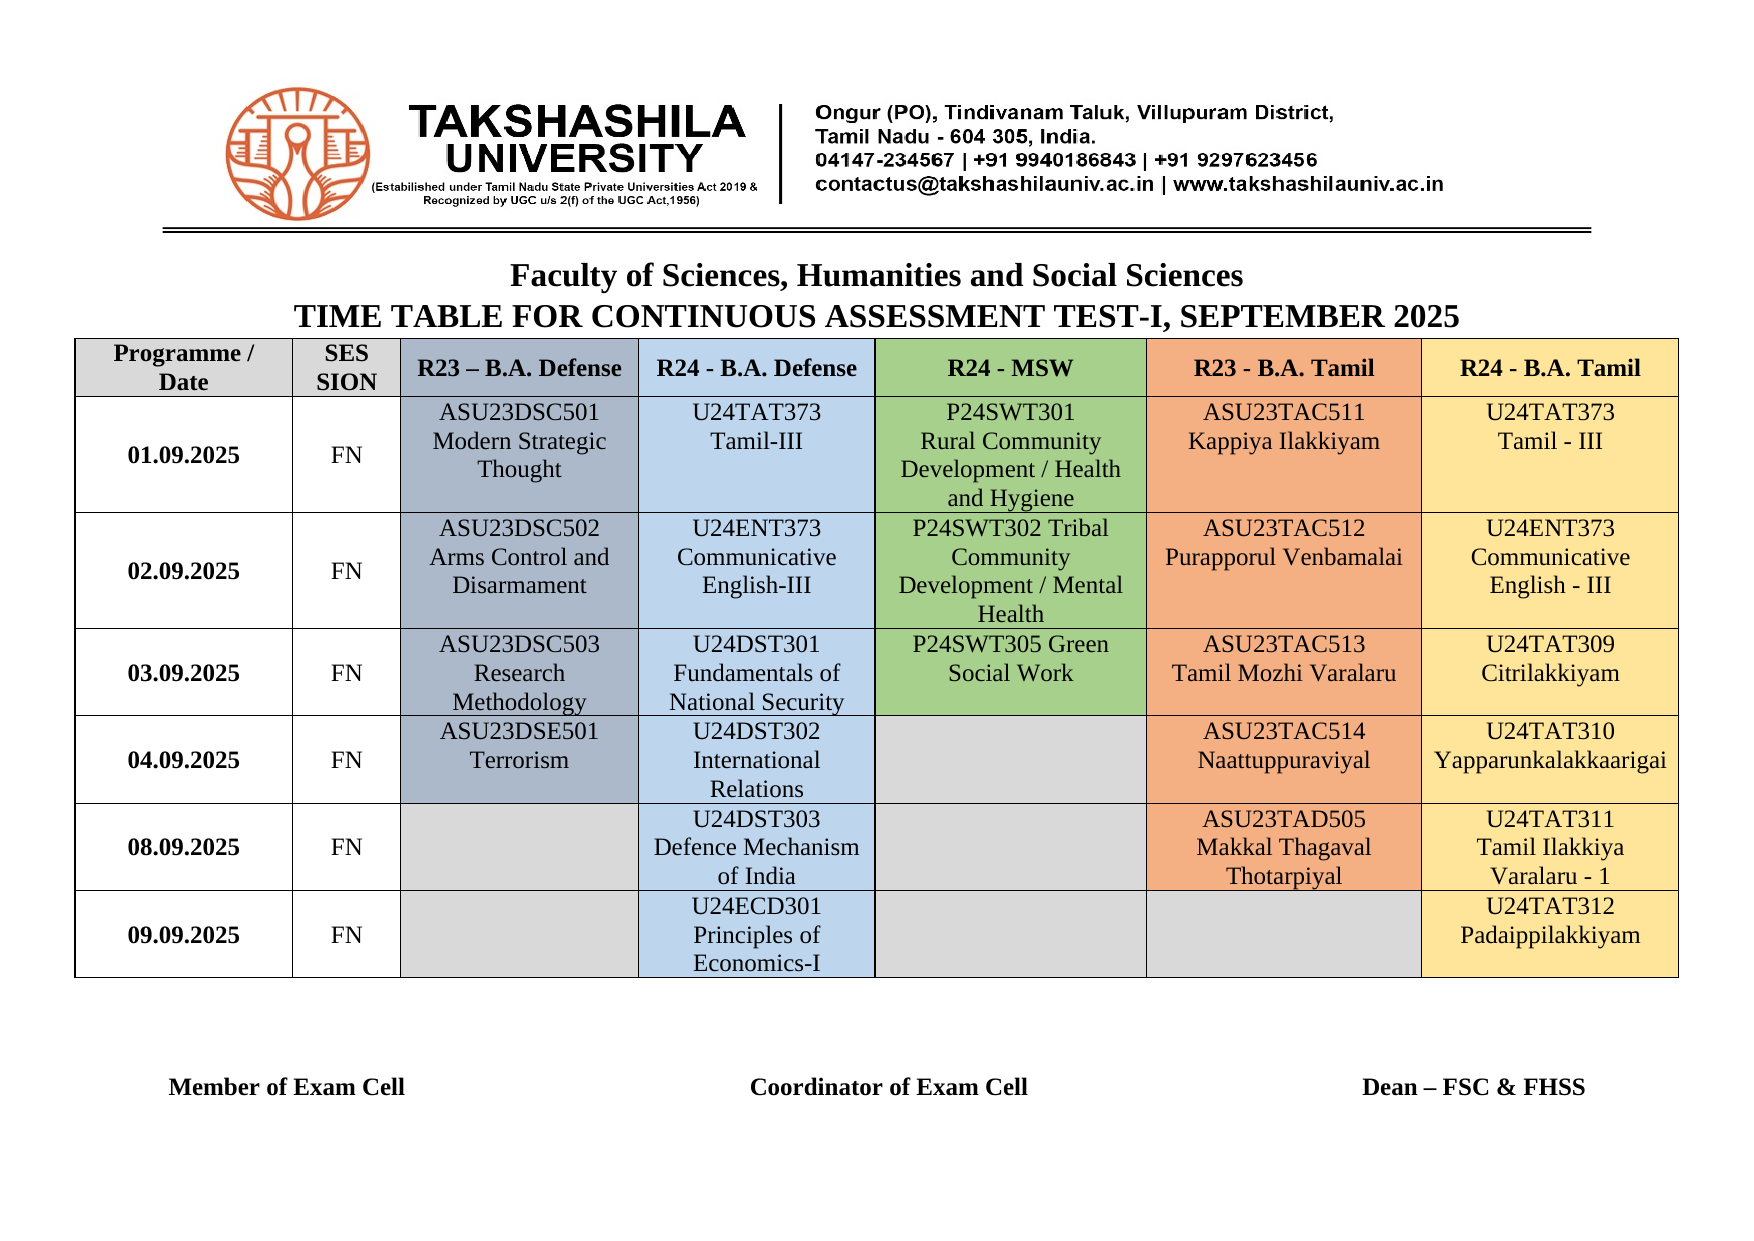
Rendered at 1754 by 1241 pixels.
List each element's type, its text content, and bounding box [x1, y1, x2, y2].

table_cell P24SWT305 Green Social Work [876, 629, 1146, 715]
table_cell [1147, 891, 1421, 977]
table_header R24 - B.A. Defense [639, 339, 874, 396]
table_cell [401, 804, 638, 890]
table_cell ASU23DSC503 Research Methodology [401, 629, 638, 715]
picture [162, 75, 1592, 236]
text TIME TABLE FOR CONTINUOUS ASSESSMENT TEST-I, SEPTEMBER 2025 [75, 296, 1679, 334]
table_header R23 - B.A. Tamil [1147, 339, 1421, 396]
table_cell 02.09.2025 [76, 513, 292, 628]
table_cell P24SWT301 Rural Community Development / Health and Hygiene [876, 397, 1146, 512]
table_cell ASU23TAC511 Kappiya Ilakkiyam [1147, 397, 1421, 512]
table_header R24 - B.A. Tamil [1422, 339, 1678, 396]
table_cell [401, 891, 638, 977]
table_cell FN [293, 804, 400, 890]
table_cell U24DST301 Fundamentals of National Security [639, 629, 874, 715]
table_cell U24DST302 International Relations [639, 716, 874, 803]
table_cell ASU23DSC501 Modern Strategic Thought [401, 397, 638, 512]
table_cell FN [293, 629, 400, 715]
table_cell ASU23DSC502 Arms Control and Disarmament [401, 513, 638, 628]
table_cell 01.09.2025 [76, 397, 292, 512]
table_cell [876, 716, 1146, 803]
table_cell ASU23TAC513 Tamil Mozhi Varalaru [1147, 629, 1421, 715]
table_cell P24SWT302 Tribal Community Development / Mental Health [876, 513, 1146, 628]
table_cell FN [293, 397, 400, 512]
table_header Programme / Date [76, 339, 292, 396]
table_cell 03.09.2025 [76, 629, 292, 715]
table_cell U24TAT373 Tamil - III [1422, 397, 1678, 512]
table_header R24 - MSW [876, 339, 1146, 396]
table_cell FN [293, 716, 400, 803]
table_cell U24ECD301 Principles of Economics-I [639, 891, 874, 977]
table_cell U24DST303 Defence Mechanism of India [639, 804, 874, 890]
table_cell ASU23DSE501 Terrorism [401, 716, 638, 803]
table_cell ASU23TAC514 Naattuppuraviyal [1147, 716, 1421, 803]
table_cell ASU23TAD505 Makkal Thagaval Thotarpiyal [1147, 804, 1421, 890]
table_header R23 – B.A. Defense [401, 339, 638, 396]
table_cell U24TAT310 Yapparunkalakkaarigai [1422, 716, 1678, 803]
table_cell U24ENT373 Communicative English-III [639, 513, 874, 628]
table_cell U24TAT309 Citrilakkiyam [1422, 629, 1678, 715]
table_cell [876, 891, 1146, 977]
table_cell 08.09.2025 [76, 804, 292, 890]
text Member of Exam Cell Coordinator of Exam Cell Dean – FSC & FHSS [75, 1072, 1679, 1101]
table_cell 04.09.2025 [76, 716, 292, 803]
text Faculty of Sciences, Humanities and Social Sciences [75, 255, 1679, 293]
table_cell FN [293, 891, 400, 977]
table_cell U24TAT311 Tamil Ilakkiya Varalaru - 1 [1422, 804, 1678, 890]
table_cell [876, 804, 1146, 890]
table_cell U24ENT373 Communicative English - III [1422, 513, 1678, 628]
table_cell U24TAT312 Padaippilakkiyam [1422, 891, 1678, 977]
table_cell ASU23TAC512 Purapporul Venbamalai [1147, 513, 1421, 628]
table_cell FN [293, 513, 400, 628]
table_header SES SION [293, 339, 400, 396]
table_cell 09.09.2025 [76, 891, 292, 977]
table_cell U24TAT373 Tamil-III [639, 397, 874, 512]
